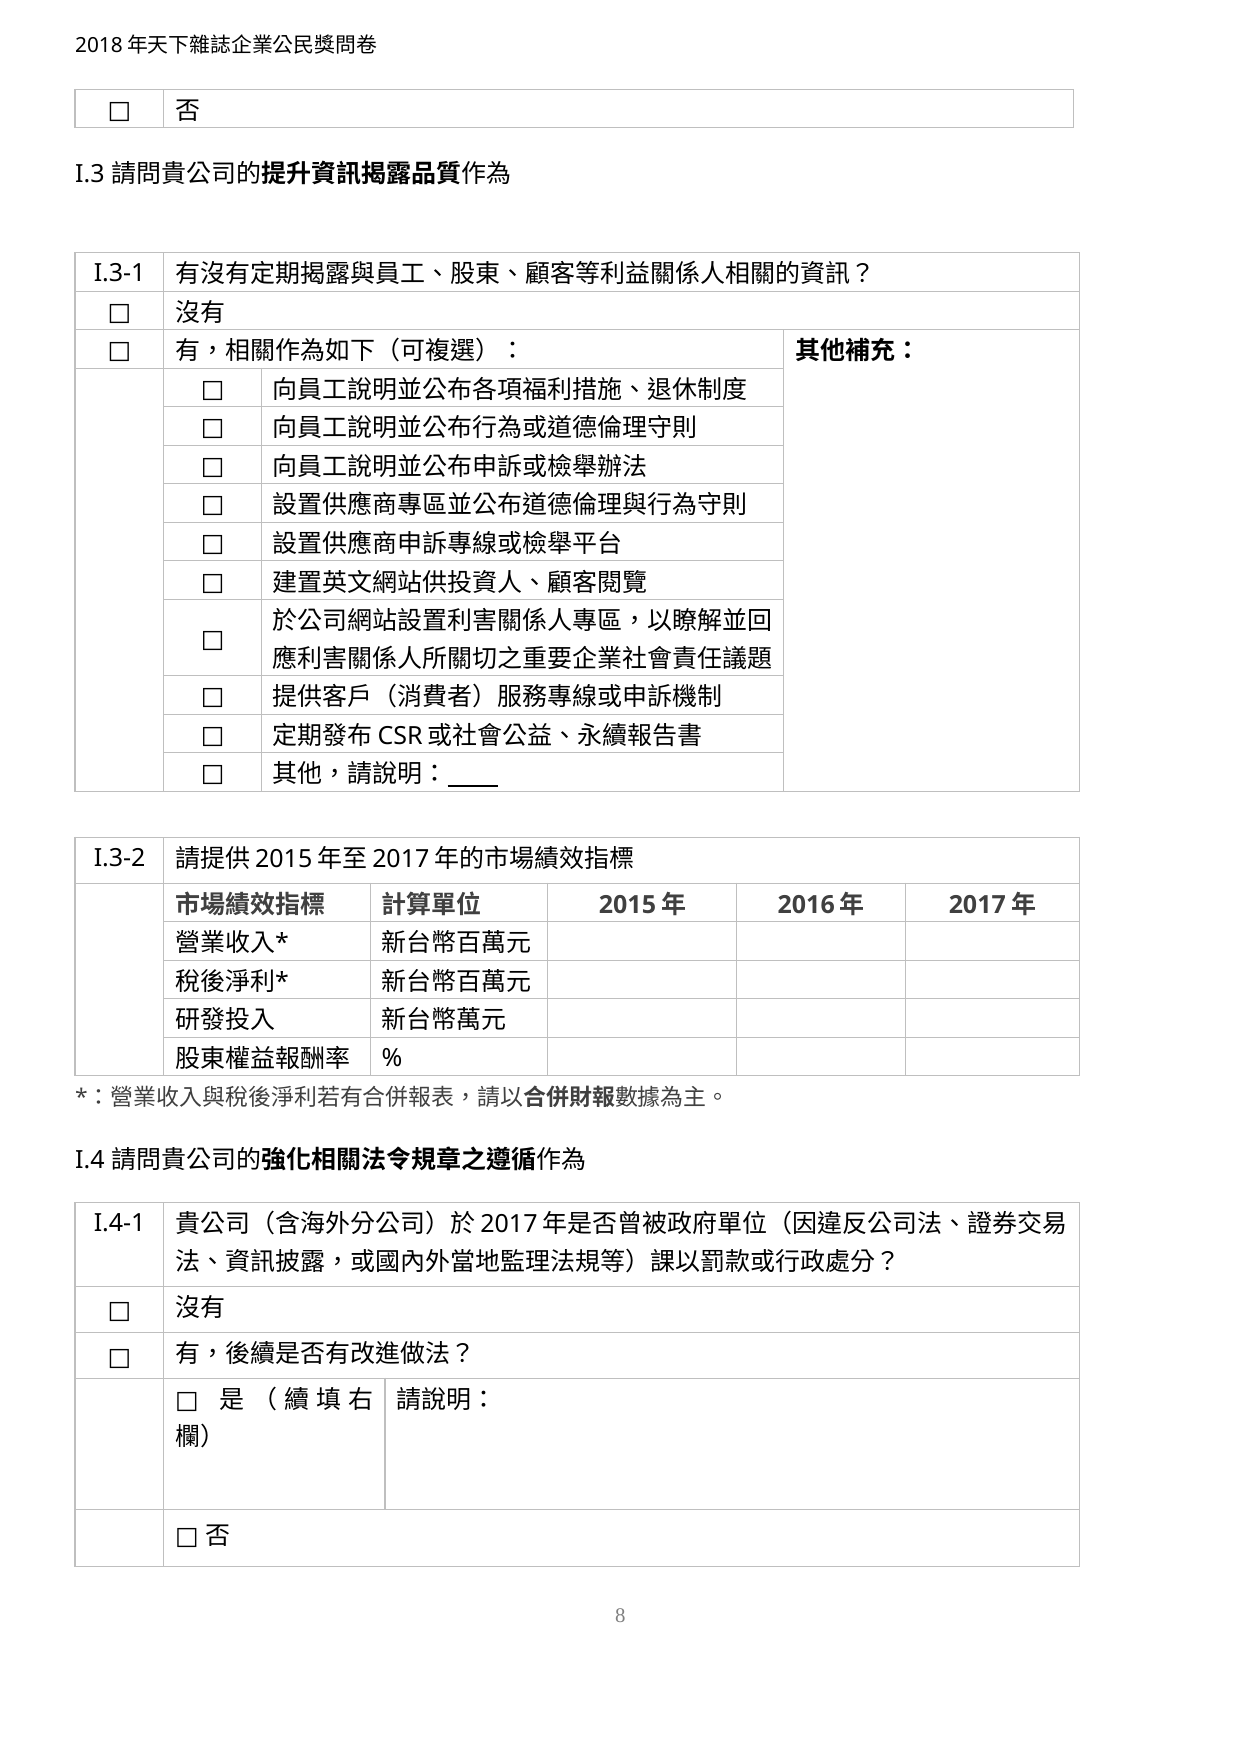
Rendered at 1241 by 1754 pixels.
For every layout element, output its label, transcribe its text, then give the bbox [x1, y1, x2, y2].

table_cell [737, 1038, 905, 1075]
table_cell □ [76, 1287, 163, 1332]
table_cell □ 是（續填右欄） [164, 1379, 384, 1508]
table_cell 2017年 [906, 884, 1079, 921]
table_cell [737, 999, 905, 1037]
table_cell [737, 961, 905, 998]
table_cell 研發投入 [164, 999, 370, 1037]
table_header I.3-2 [76, 838, 163, 883]
table_cell □ [76, 292, 163, 329]
table_header I.4-1 [76, 1203, 163, 1286]
table_cell 沒有 [164, 1287, 1079, 1332]
text *：營業收入與稅後淨利若有合併報表，請以合併財報數據為主。 [75, 1076, 1165, 1114]
table_cell [548, 1038, 736, 1075]
table_cell [76, 369, 163, 791]
table_cell 提供客戶（消費者）服務專線或申訴機制 [262, 676, 783, 713]
table_header 貴公司（含海外分公司）於2017年是否曾被政府單位（因違反公司法、證券交易法、資訊披露，或國內外當地監理法規等）課以罰款或行政處分？ [164, 1203, 1079, 1286]
table_cell 設置供應商申訴專線或檢舉平台 [262, 523, 783, 560]
table_cell [548, 922, 736, 960]
table_cell □ [164, 676, 261, 713]
table_cell 設置供應商專區並公布道德倫理與行為守則 [262, 484, 783, 522]
table_cell 向員工說明並公布申訴或檢舉辦法 [262, 446, 783, 483]
table_cell 沒有 [164, 292, 1079, 329]
table_cell 營業收入* [164, 922, 370, 960]
table_cell [548, 961, 736, 998]
table_cell 2016年 [737, 884, 905, 921]
table_cell 新台幣萬元 [371, 999, 547, 1037]
table_cell □ [76, 1333, 163, 1378]
table_cell 其他補充： [784, 330, 1079, 791]
table_cell 請說明： [386, 1379, 1079, 1508]
table_cell 否 [164, 90, 1073, 127]
table_cell 稅後淨利* [164, 961, 370, 998]
table_cell 新台幣百萬元 [371, 961, 547, 998]
table_header 有沒有定期揭露與員工、股東、顧客等利益關係人相關的資訊？ [164, 253, 1079, 291]
table_header I.3-1 [76, 253, 163, 291]
table_cell □ [164, 369, 261, 406]
text I.3 請問貴公司的提升資訊揭露品質作為 [75, 153, 1165, 191]
table_cell [906, 999, 1079, 1037]
table_cell 有，相關作為如下（可複選）： [164, 330, 783, 368]
table_cell [76, 1510, 163, 1566]
table_cell □ [164, 407, 261, 445]
table_cell 股東權益報酬率 [164, 1038, 370, 1075]
table_cell 向員工說明並公布行為或道德倫理守則 [262, 407, 783, 445]
table_cell % [371, 1038, 547, 1075]
table_cell □ [76, 90, 163, 127]
table_cell [76, 1379, 163, 1508]
table_cell □ [164, 523, 261, 560]
table_cell □ [164, 446, 261, 483]
table_cell 建置英文網站供投資人、顧客閱覽 [262, 561, 783, 599]
table_header 請提供2015年至2017年的市場績效指標 [164, 838, 1079, 883]
table_cell □ 否 [164, 1510, 1079, 1566]
table_cell 市場績效指標 [164, 884, 370, 921]
table_cell 其他，請說明： [262, 753, 783, 791]
table_cell 定期發布CSR或社會公益、永續報告書 [262, 715, 783, 752]
table_cell □ [76, 330, 163, 368]
table_cell 計算單位 [371, 884, 547, 921]
table_cell [906, 961, 1079, 998]
table_cell [737, 922, 905, 960]
table_cell □ [164, 753, 261, 791]
table_cell □ [164, 484, 261, 522]
table_cell 新台幣百萬元 [371, 922, 547, 960]
table_cell [906, 1038, 1079, 1075]
table_cell 有，後續是否有改進做法？ [164, 1333, 1079, 1378]
table_cell 2015年 [548, 884, 736, 921]
table_cell □ [164, 715, 261, 752]
table_cell 向員工說明並公布各項福利措施、退休制度 [262, 369, 783, 406]
table_cell 於公司網站設置利害關係人專區，以瞭解並回應利害關係人所關切之重要企業社會責任議題 [262, 600, 783, 675]
table_cell [76, 884, 163, 1075]
table_cell □ [164, 600, 261, 675]
table_cell □ [164, 561, 261, 599]
table_cell [548, 999, 736, 1037]
text I.4 請問貴公司的強化相關法令規章之遵循作為 [75, 1139, 1165, 1176]
table_cell [906, 922, 1079, 960]
